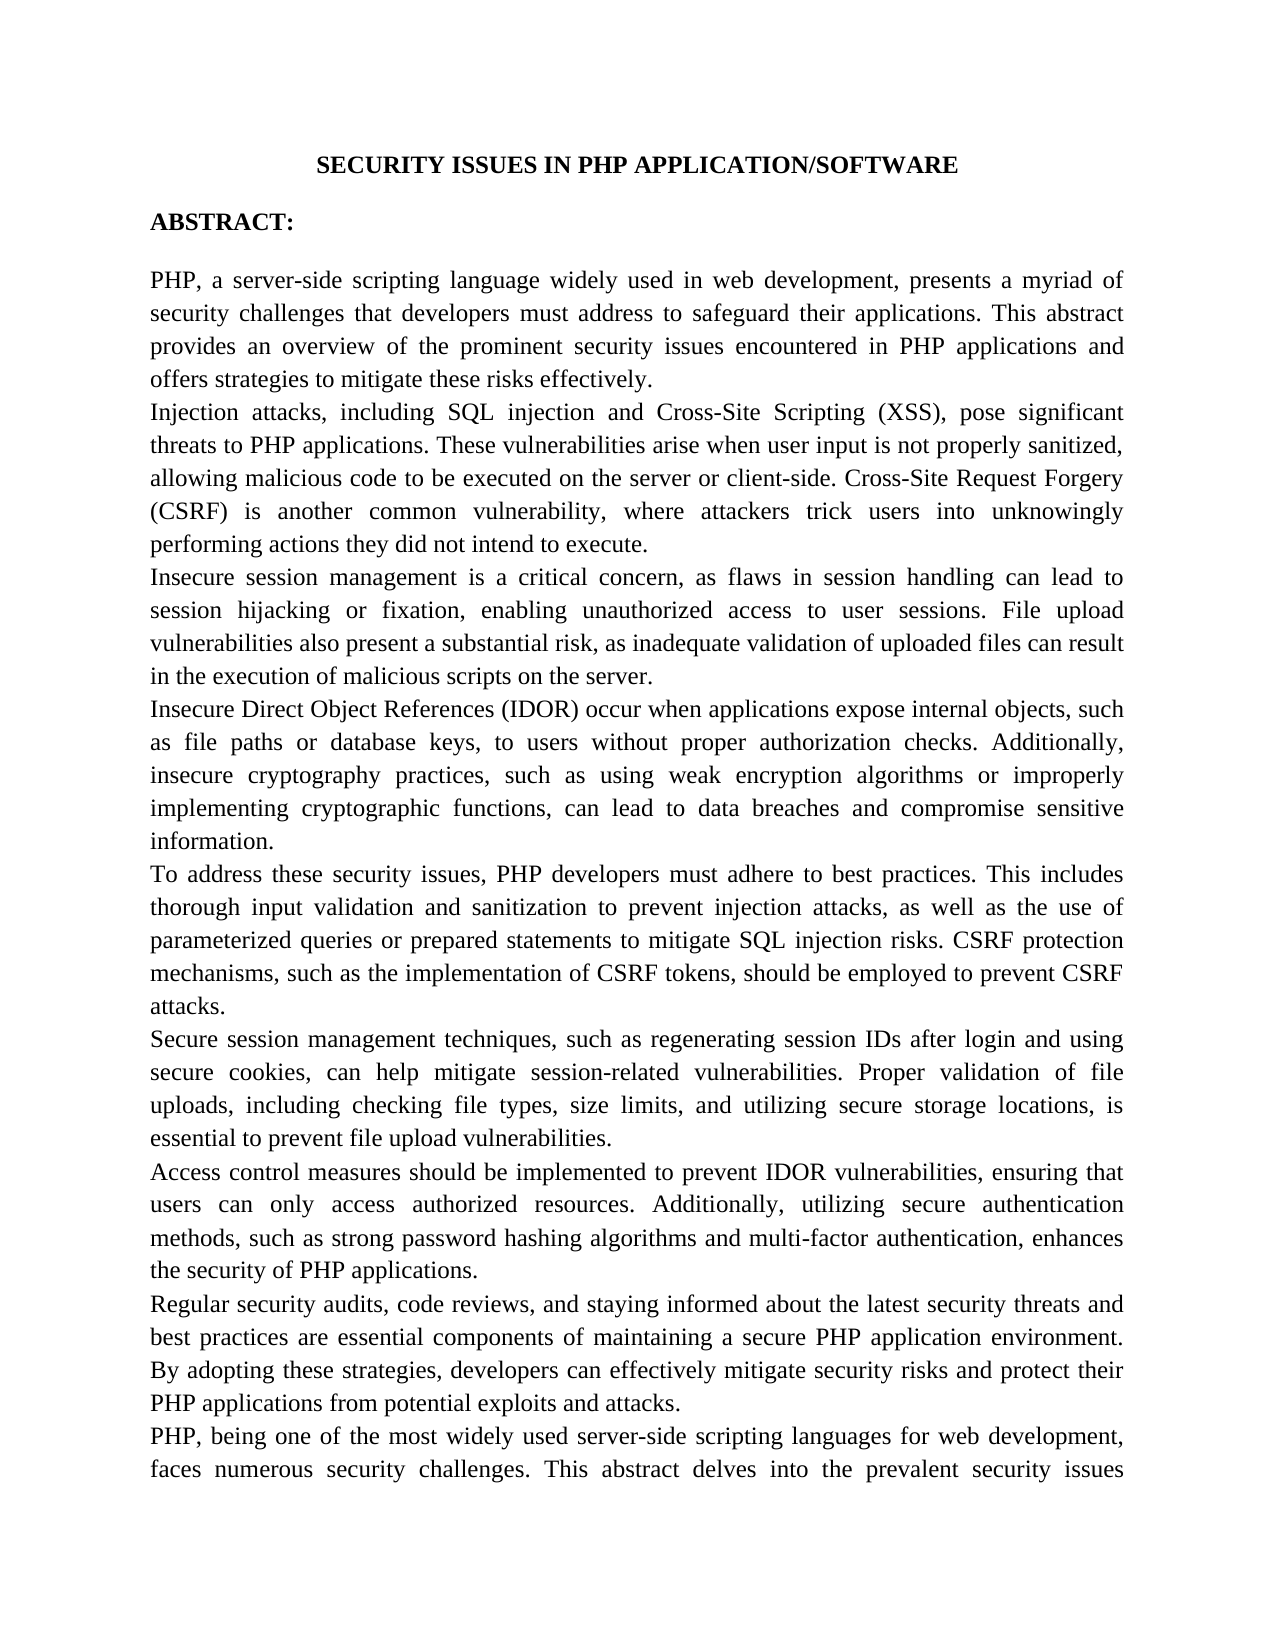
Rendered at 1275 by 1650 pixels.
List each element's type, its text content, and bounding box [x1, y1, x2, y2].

text Injection attacks, including SQL injection and Cross-Site Scripting (XSS), pose significant threats to PHP applications. These vulnerabilities arise when user input is not properly sanitized, allowing malicious code to be executed on the server or client-side. Cross-Site Request Forgery (CSRF) is another common vulnerability, where attackers trick users into unknowingly performing actions they did not intend to execute. [150, 397, 1125, 558]
text Secure session management techniques, such as regenerating session IDs after login and using secure cookies, can help mitigate session-related vulnerabilities. Proper validation of file uploads, including checking file types, size limits, and utilizing secure storage locations, is essential to prevent file upload vulnerabilities. [150, 1024, 1125, 1152]
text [150, 1421, 1125, 1482]
text SECURITY ISSUES IN PHP APPLICATION/SOFTWARE [150, 150, 1125, 179]
text Insecure session management is a critical concern, as flaws in session handling can lead to session hijacking or fixation, enabling unauthorized access to user sessions. File upload vulnerabilities also present a substantial risk, as inadequate validation of uploaded files can result in the execution of malicious scripts on the server. [150, 562, 1125, 690]
text Regular security audits, code reviews, and staying informed about the latest security threats and best practices are essential components of maintaining a secure PHP application environment. By adopting these strategies, developers can effectively mitigate security risks and protect their PHP applications from potential exploits and attacks. [150, 1289, 1125, 1416]
text To address these security issues, PHP developers must adhere to best practices. This includes thorough input validation and sanitization to prevent injection attacks, as well as the use of parameterized queries or prepared statements to mitigate SQL injection risks. CSRF protection mechanisms, such as the implementation of CSRF tokens, should be employed to prevent CSRF attacks. [150, 859, 1125, 1020]
text Insecure Direct Object References (IDOR) occur when applications expose internal objects, such as file paths or database keys, to users without proper authorization checks. Additionally, insecure cryptography practices, such as using weak encryption algorithms or improperly implementing cryptographic functions, can lead to data breaches and compromise sensitive information. [150, 694, 1125, 855]
text ABSTRACT: [150, 207, 1125, 236]
text Access control measures should be implemented to prevent IDOR vulnerabilities, ensuring that users can only access authorized resources. Additionally, utilizing secure authentication methods, such as strong password hashing algorithms and multi-factor authentication, enhances the security of PHP applications. [150, 1157, 1125, 1284]
text PHP, a server-side scripting language widely used in web development, presents a myriad of security challenges that developers must address to safeguard their applications. This abstract provides an overview of the prominent security issues encountered in PHP applications and offers strategies to mitigate these risks effectively. [150, 265, 1125, 393]
